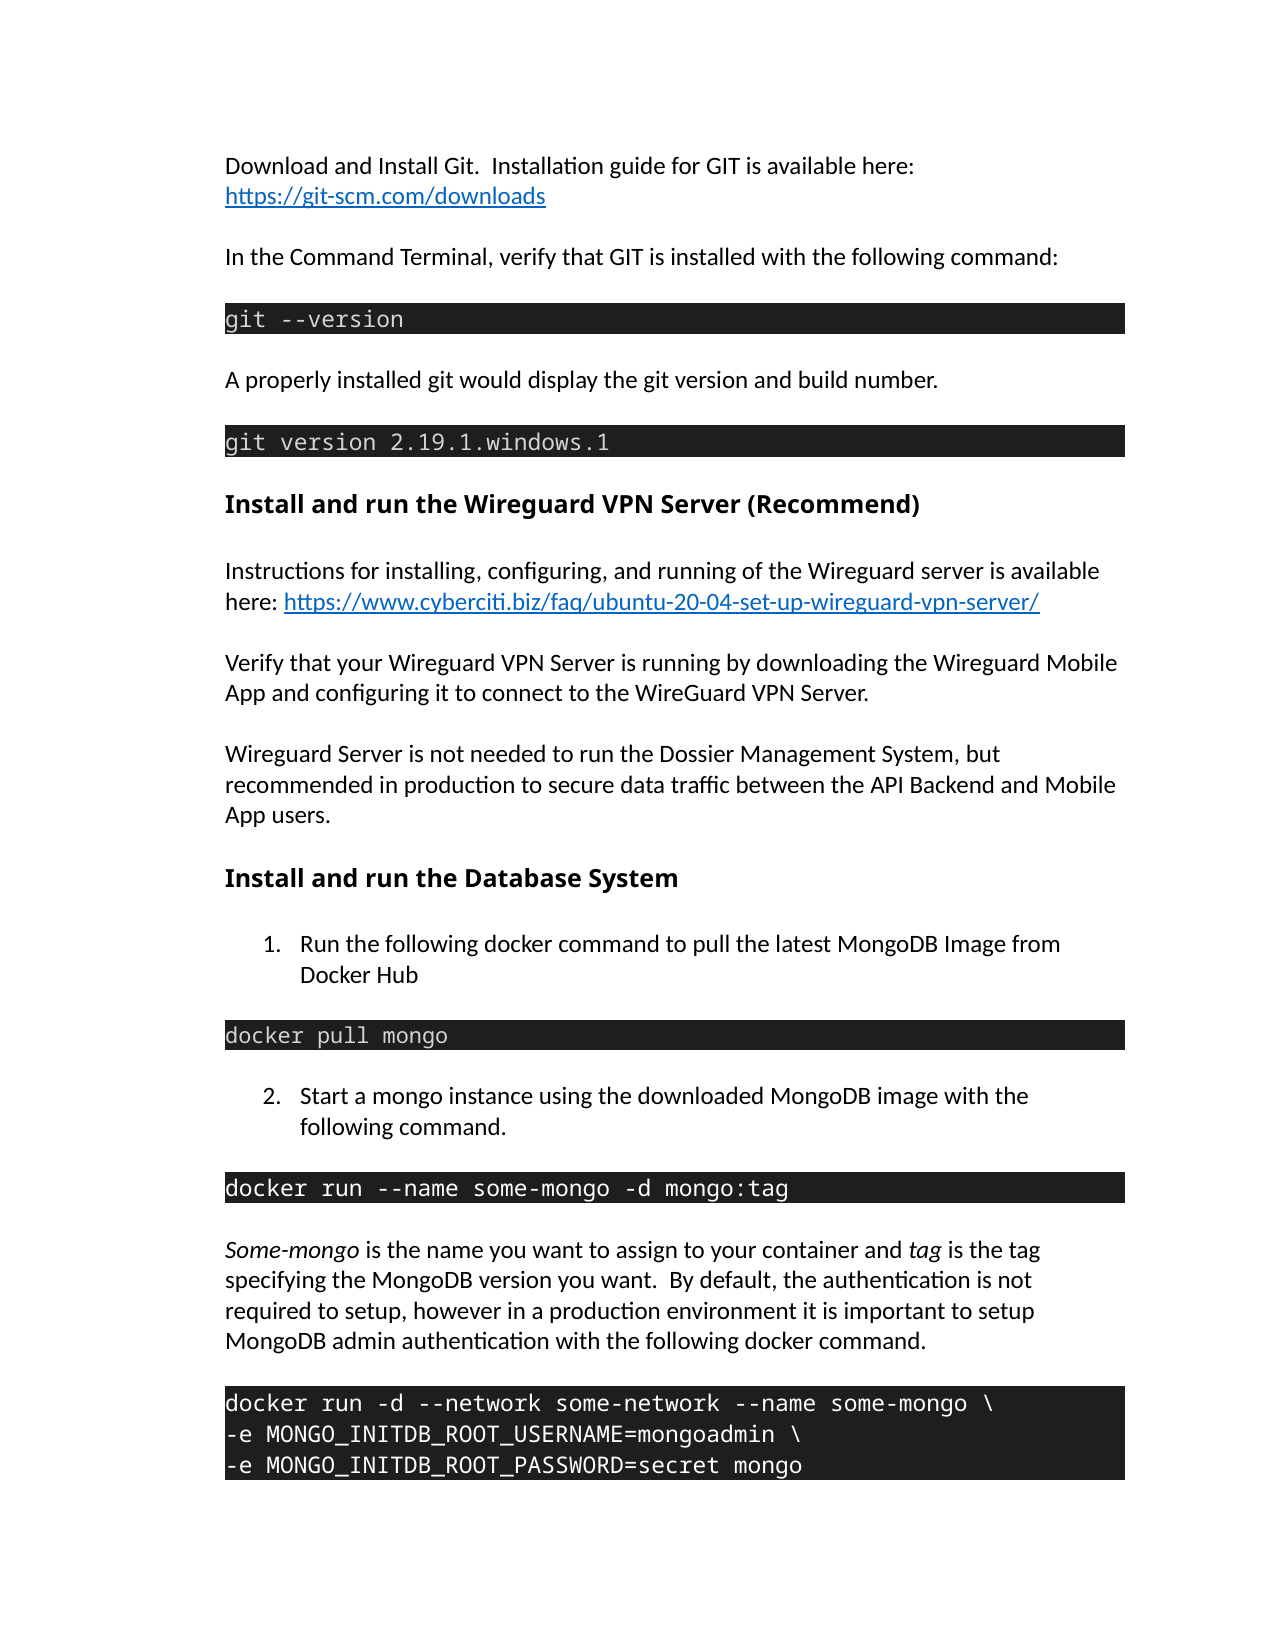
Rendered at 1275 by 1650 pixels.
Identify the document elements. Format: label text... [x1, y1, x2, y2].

text Verify that your Wireguard VPN Server is running by downloading the Wireguard Mobile App and configuring it to connect to the WireGuard VPN Server. Wireguard Server is not needed to run the Dossier Management System, but recommended in production to secure data traffic between the API Backend and Mobile App users. [225, 647, 1125, 861]
subtitle Install and run the Database System [150, 861, 1125, 894]
text docker pull mongo [225, 1020, 1125, 1050]
subtitle Install and run the Wireguard VPN Server (Recommend) [150, 487, 1125, 521]
text -e MONGO_INITDB_ROOT_PASSWORD=secret mongo [225, 1449, 1125, 1480]
text In the Command Terminal, verify that GIT is installed with the following command: [225, 242, 1125, 272]
text Some-mongo is the name you want to assign to your container and tag is the tag specifying the MongoDB version you want. By default, the authentication is not required to setup, however in a production environment it is important to setup MongoDB admin authentication with the following docker command. [225, 1234, 1125, 1386]
text git --version [225, 303, 1125, 334]
list Run the following docker command to pull the latest MongoDB Image from Docker Hub [262, 929, 1125, 1020]
list Start a mongo instance using the downloaded MongoDB image with the following command. [262, 1081, 1125, 1172]
text Instructions for installing, configuring, and running of the Wireguard server is available here: https://www.cyberciti.biz/faq/ubuntu-20-04-set-up-wireguard-vpn-server/ [225, 555, 1125, 616]
text docker run -d --network some-network --name some-mongo \ [225, 1386, 1125, 1418]
text docker run --name some-mongo -d mongo:tag [225, 1172, 1125, 1203]
text Download and Install Git. Installation guide for GIT is available here: https://git-scm.com/downloads [225, 150, 1125, 211]
text A properly installed git would display the git version and build number. [150, 364, 1125, 425]
text git version 2.19.1.windows.1 [225, 425, 1125, 457]
text -e MONGO_INITDB_ROOT_USERNAME=mongoadmin \ [225, 1418, 1125, 1449]
